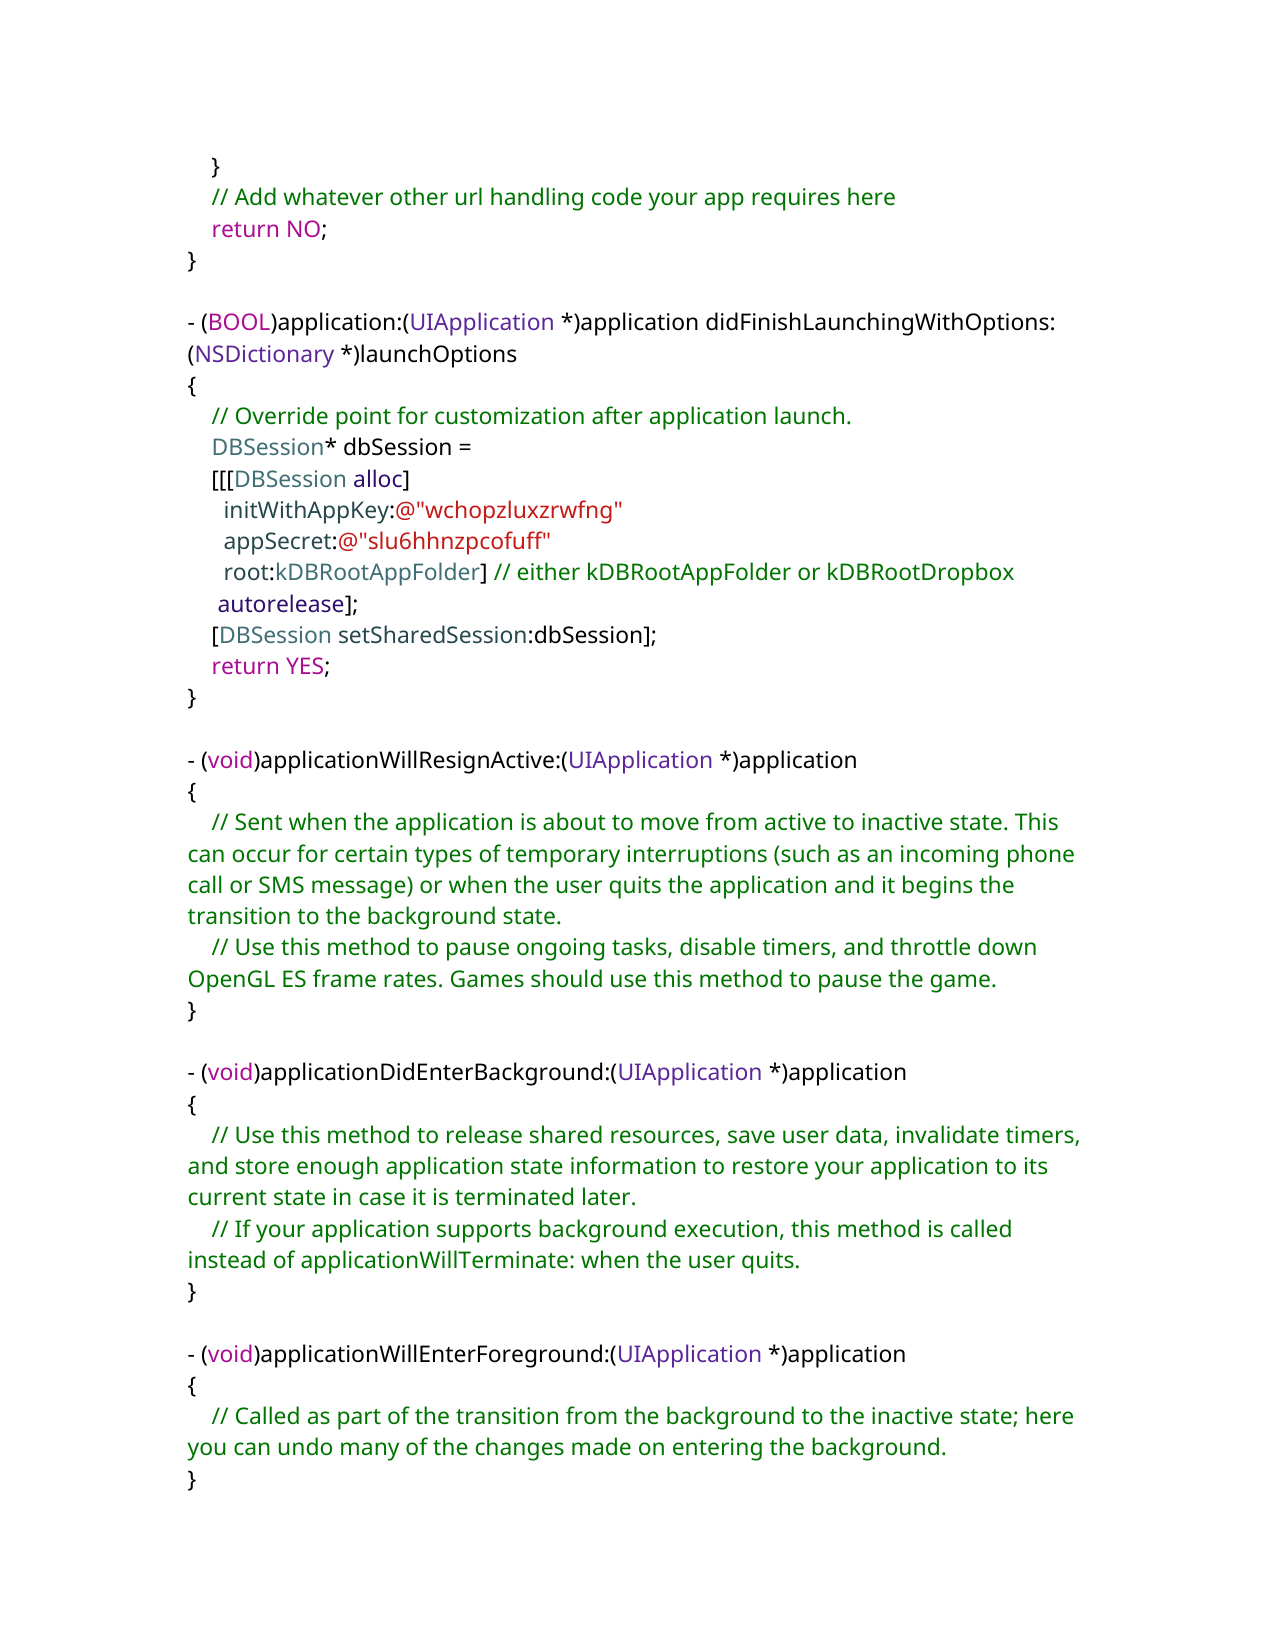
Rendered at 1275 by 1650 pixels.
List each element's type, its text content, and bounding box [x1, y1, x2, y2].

text // If your application supports background execution, this method is called instead of applicationWillTerminate: when the user quits. [187, 1212, 1087, 1275]
text } [187, 681, 1087, 712]
text // Sent when the application is about to move from active to inactive state. This can occur for certain types of temporary interruptions (such as an incoming phone call or SMS message) or when the user quits the application and it begins the transition to the background state. [187, 806, 1087, 931]
text // Called as part of the transition from the background to the inactive state; here you can undo many of the changes made on entering the background. [187, 1400, 1087, 1462]
text DBSession* dbSession = [187, 431, 1087, 462]
text initWithAppKey:@"wchopzluxzrwfng" [187, 494, 1087, 525]
text } [187, 244, 1087, 275]
text // Use this method to pause ongoing tasks, disable timers, and throttle down OpenGL ES frame rates. Games should use this method to pause the game. [187, 931, 1087, 994]
text return YES; [187, 650, 1087, 681]
text [[[DBSession alloc] [187, 462, 1087, 494]
text // Add whatever other url handling code your app requires here [187, 181, 1087, 212]
text } [187, 1462, 1087, 1494]
text [DBSession setSharedSession:dbSession]; [187, 619, 1087, 650]
text { [187, 775, 1087, 806]
text } [187, 150, 1087, 181]
text - (void)applicationWillResignActive:(UIApplication *)application [187, 744, 1087, 775]
text { [187, 1369, 1087, 1400]
text autorelease]; [187, 587, 1087, 619]
text - (void)applicationDidEnterBackground:(UIApplication *)application [187, 1056, 1087, 1087]
text // Override point for customization after application launch. [187, 400, 1087, 431]
text { [187, 1087, 1087, 1119]
text } [187, 994, 1087, 1025]
text - (void)applicationWillEnterForeground:(UIApplication *)application [187, 1337, 1087, 1369]
text { [187, 369, 1087, 400]
text return NO; [187, 212, 1087, 244]
text appSecret:@"slu6hhnzpcofuff" [187, 525, 1087, 556]
text - (BOOL)application:(UIApplication *)application didFinishLaunchingWithOptions:(NSDictionary *)launchOptions [187, 306, 1087, 369]
text // Use this method to release shared resources, save user data, invalidate timers, and store enough application state information to restore your application to its current state in case it is terminated later. [187, 1119, 1087, 1212]
text } [187, 1275, 1087, 1306]
text root:kDBRootAppFolder] // either kDBRootAppFolder or kDBRootDropbox [187, 556, 1087, 587]
